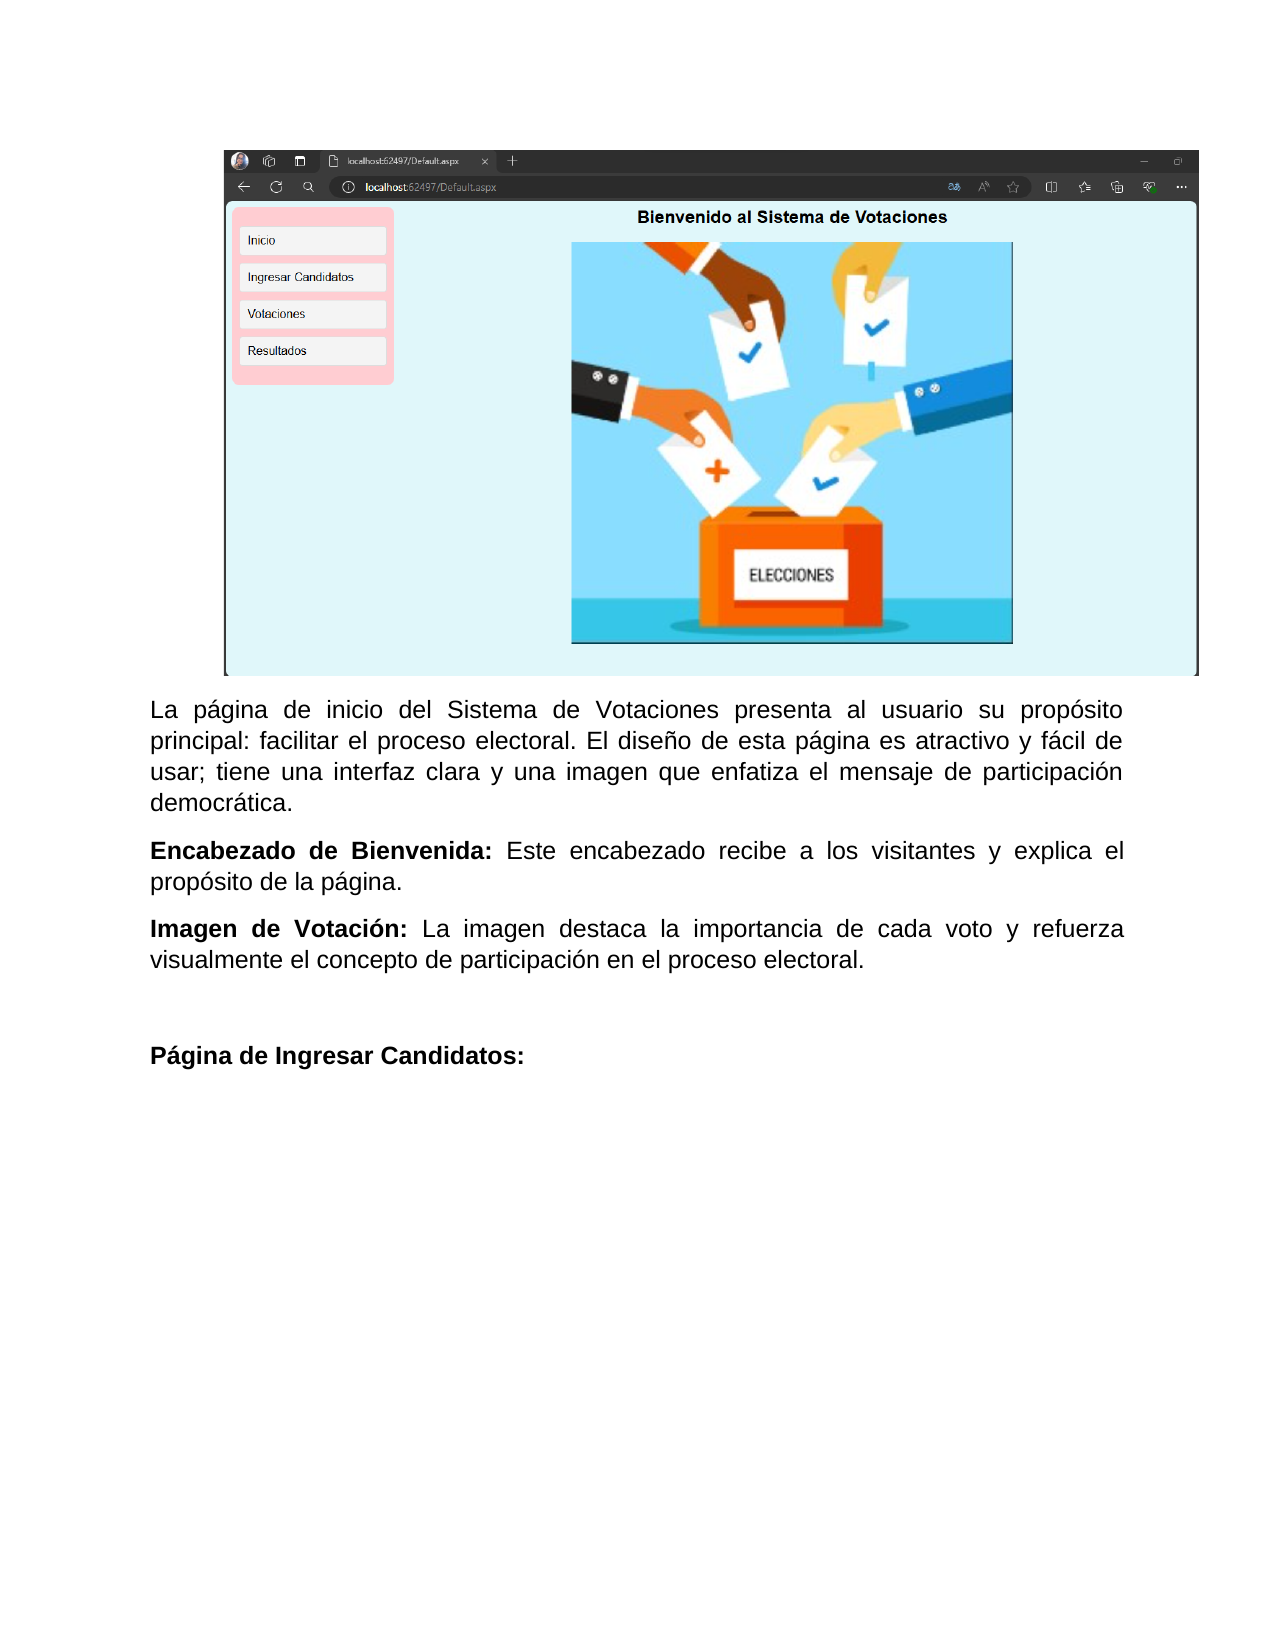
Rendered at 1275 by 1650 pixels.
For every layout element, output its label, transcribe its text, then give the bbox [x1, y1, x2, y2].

text Encabezado de Bienvenida: Este encabezado recibe a los visitantes y explica el propósito de la página. [150, 836, 1125, 896]
text Imagen de Votación: La imagen destaca la importancia de cada voto y refuerza visualmente el concepto de participación en el proceso electoral. [150, 914, 1125, 974]
text La página de inicio del Sistema de Votaciones presenta al usuario su propósito principal: facilitar el proceso electoral. El diseño de esta página es atractivo y fácil de usar; tiene una interfaz clara y una imagen que enfatiza el mensaje de participación democrática. [150, 695, 1125, 817]
picture [223, 150, 1199, 676]
text Página de Ingresar Candidatos: [150, 1041, 1125, 1070]
